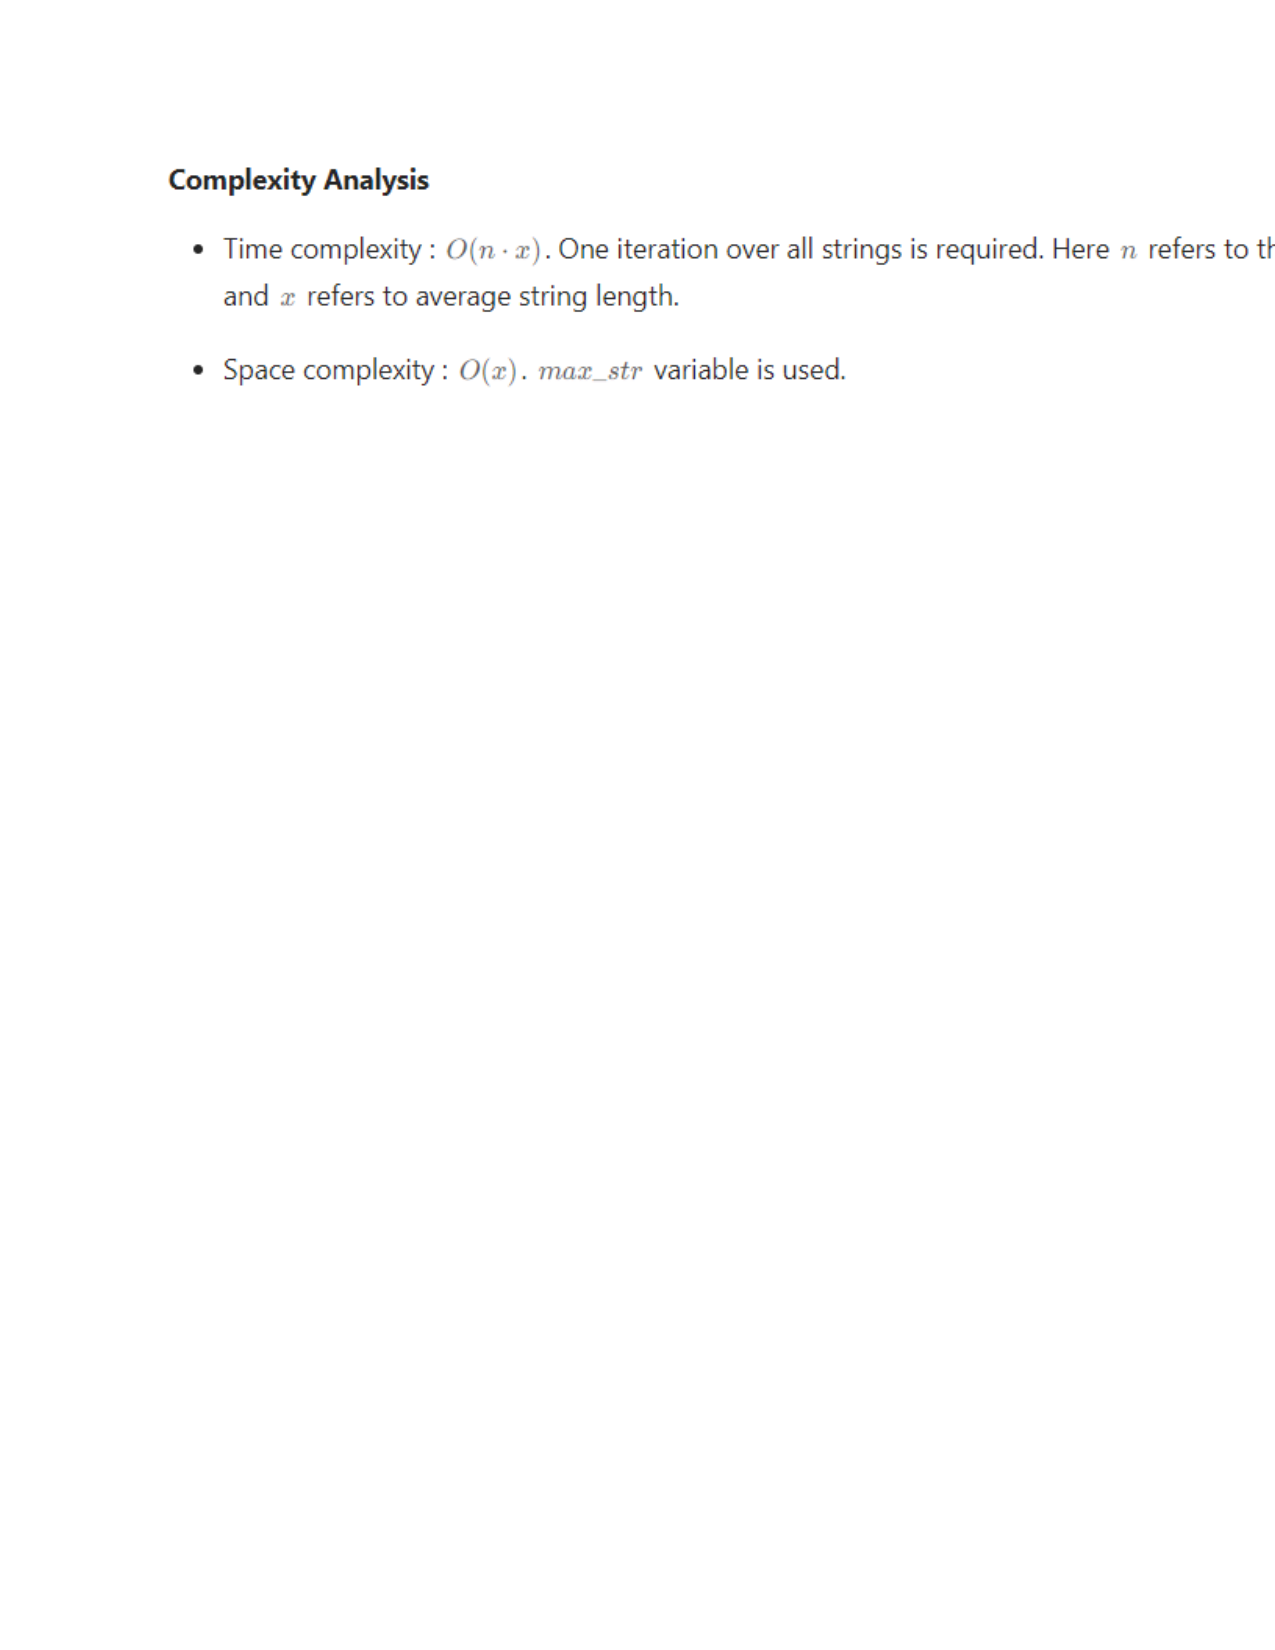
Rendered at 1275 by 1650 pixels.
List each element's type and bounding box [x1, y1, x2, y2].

picture [150, 150, 1275, 461]
